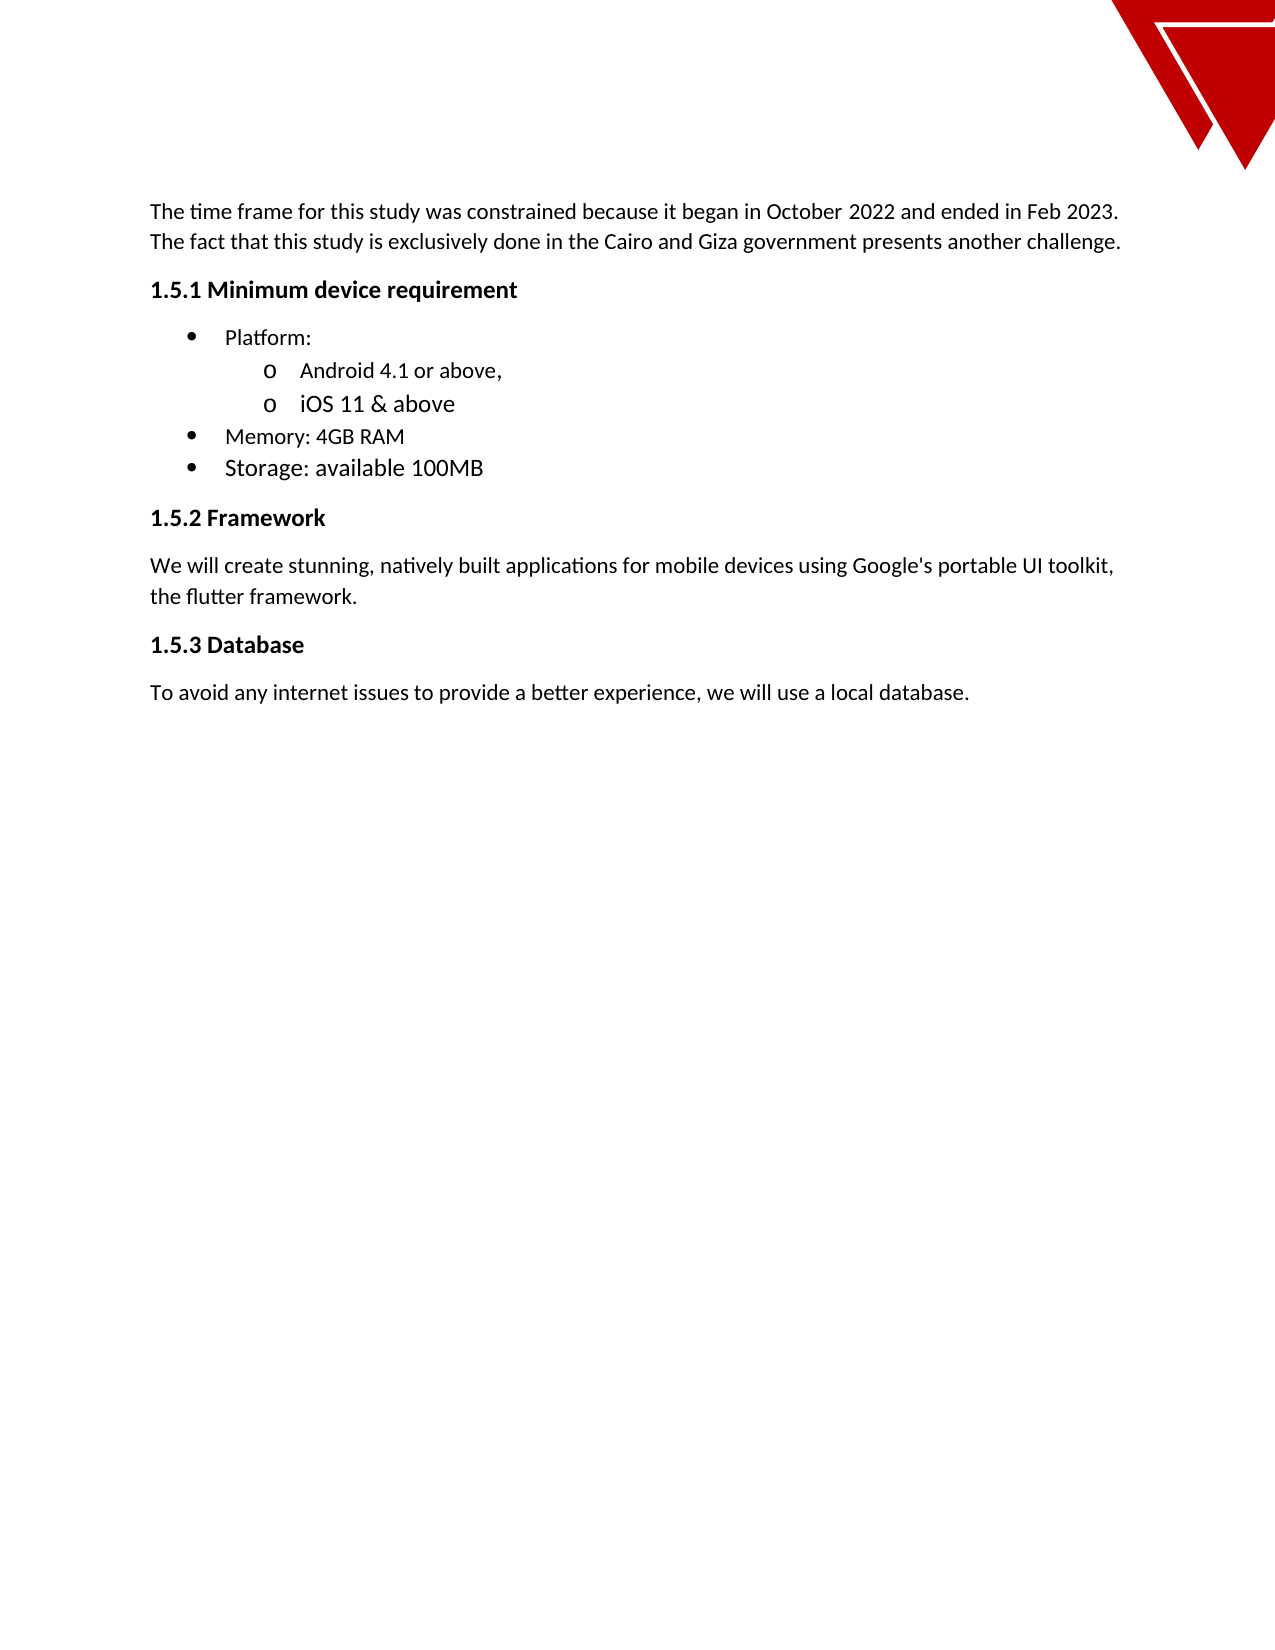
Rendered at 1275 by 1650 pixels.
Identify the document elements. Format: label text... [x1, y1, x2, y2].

text To avoid any internet issues to provide a better experience, we will use a local database. [150, 678, 1125, 706]
list Platform: [187, 323, 1125, 352]
list iOS 11 & above [262, 388, 1125, 420]
text 1.5.1 Minimum device requirement [150, 274, 1125, 304]
text 1.5.3 Database [150, 629, 1125, 659]
text The time frame for this study was constrained because it began in October 2022 and ended in Feb 2023. The fact that this study is exclusively done in the Cairo and Giza government presents another challenge. [150, 197, 1125, 255]
text 1.5.2 Framework [150, 502, 1125, 533]
list Android 4.1 or above, [262, 354, 1125, 386]
list Storage: available 100MB [187, 452, 1125, 483]
text We will create stunning, natively built applications for mobile devices using Google's portable UI toolkit, the flutter framework. [150, 552, 1125, 610]
list Memory: 4GB RAM [187, 422, 1125, 450]
